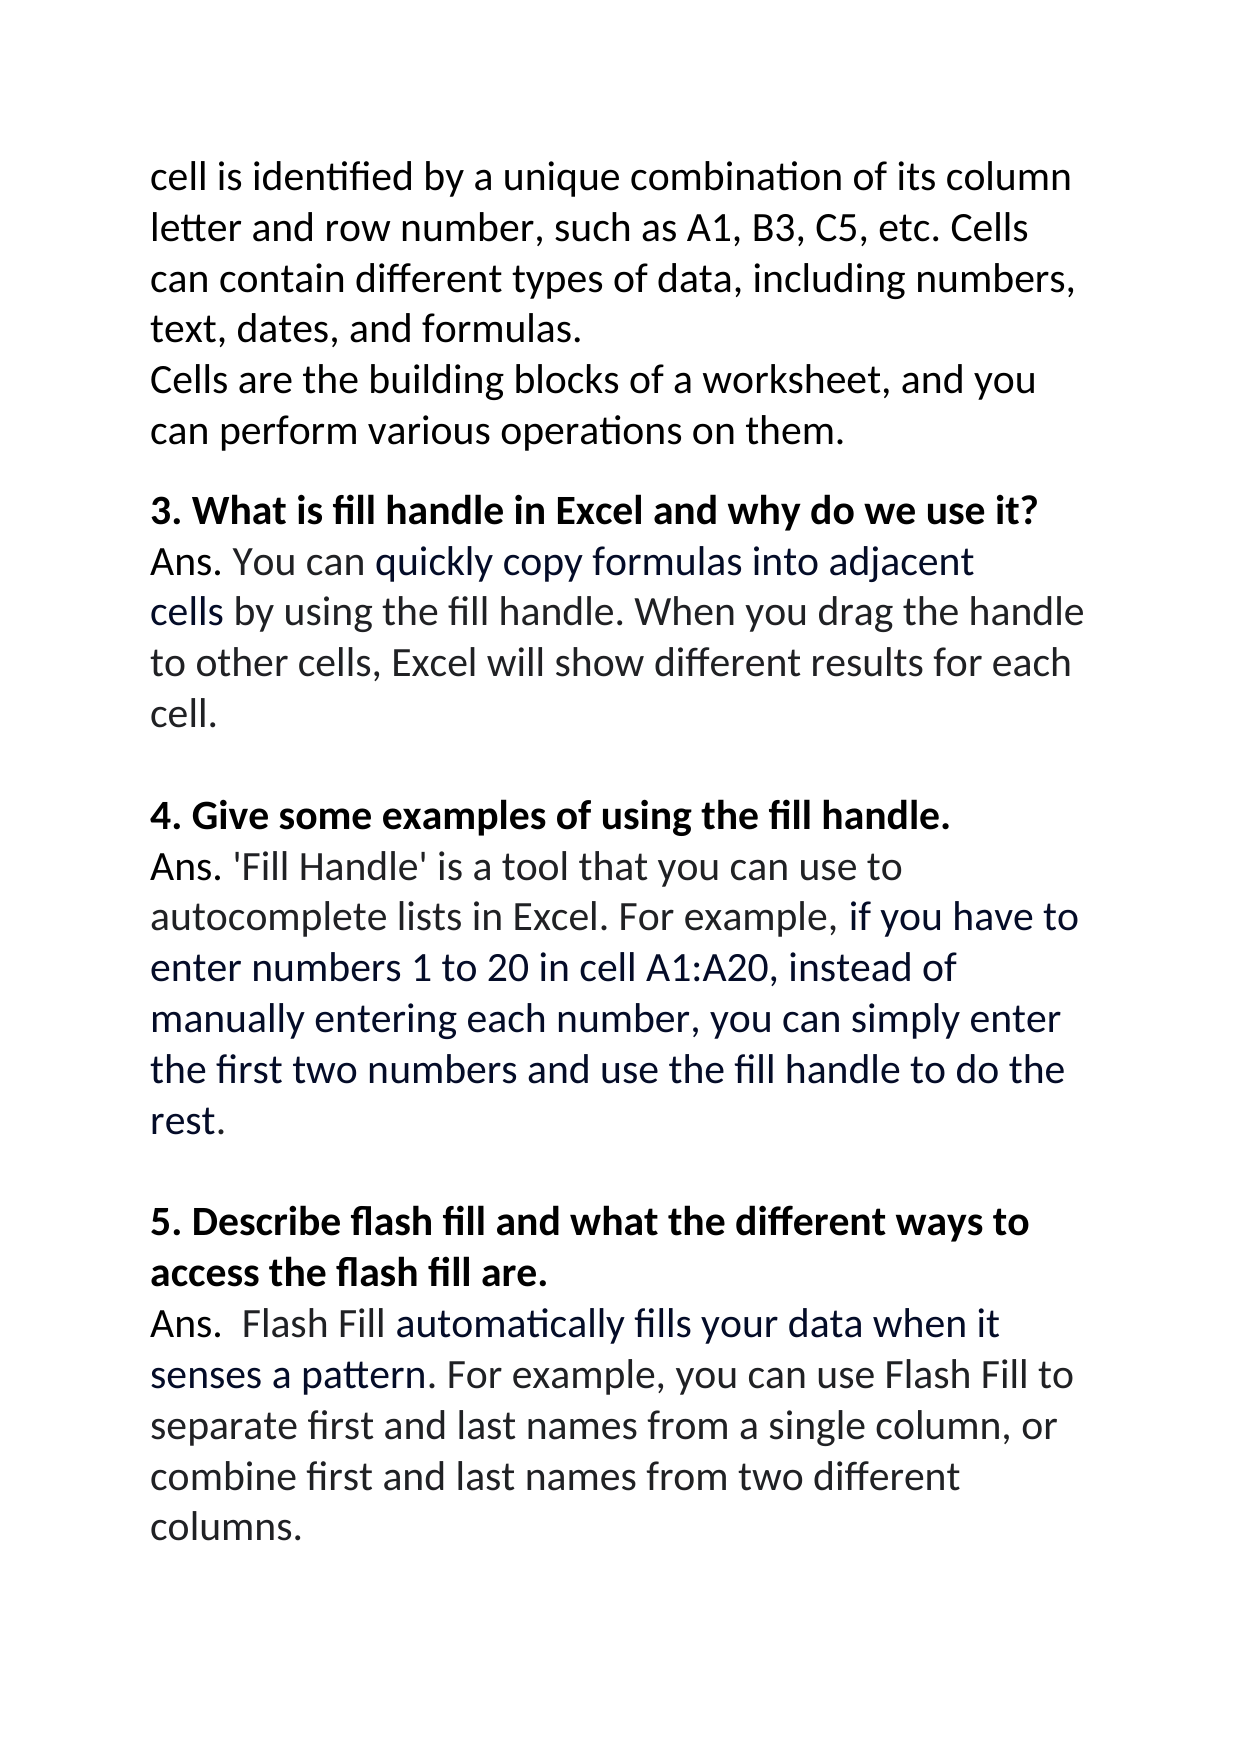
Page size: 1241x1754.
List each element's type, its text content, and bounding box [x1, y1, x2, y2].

text Ans. You can quickly copy formulas into adjacent cells by using the fill handle. When you drag the handle to other cells, Excel will show different results for each cell. [150, 534, 1090, 738]
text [150, 150, 1090, 455]
text 5. Describe flash fill and what the different ways to access the flash fill are. [150, 1195, 1090, 1297]
text Ans. Flash Fill automatically fills your data when it senses a pattern. For example, you can use Flash Fill to separate first and last names from a single column, or combine first and last names from two different columns. [150, 1297, 1090, 1551]
text 3. What is fill handle in Excel and why do we use it? [150, 484, 1090, 534]
text Ans. 'Fill Handle' is a tool that you can use to autocomplete lists in Excel. For example, if you have to enter numbers 1 to 20 in cell A1:A20, instead of manually entering each number, you can simply enter the first two numbers and use the fill handle to do the rest. [150, 839, 1090, 1144]
text 4. Give some examples of using the fill handle. [150, 789, 1090, 839]
